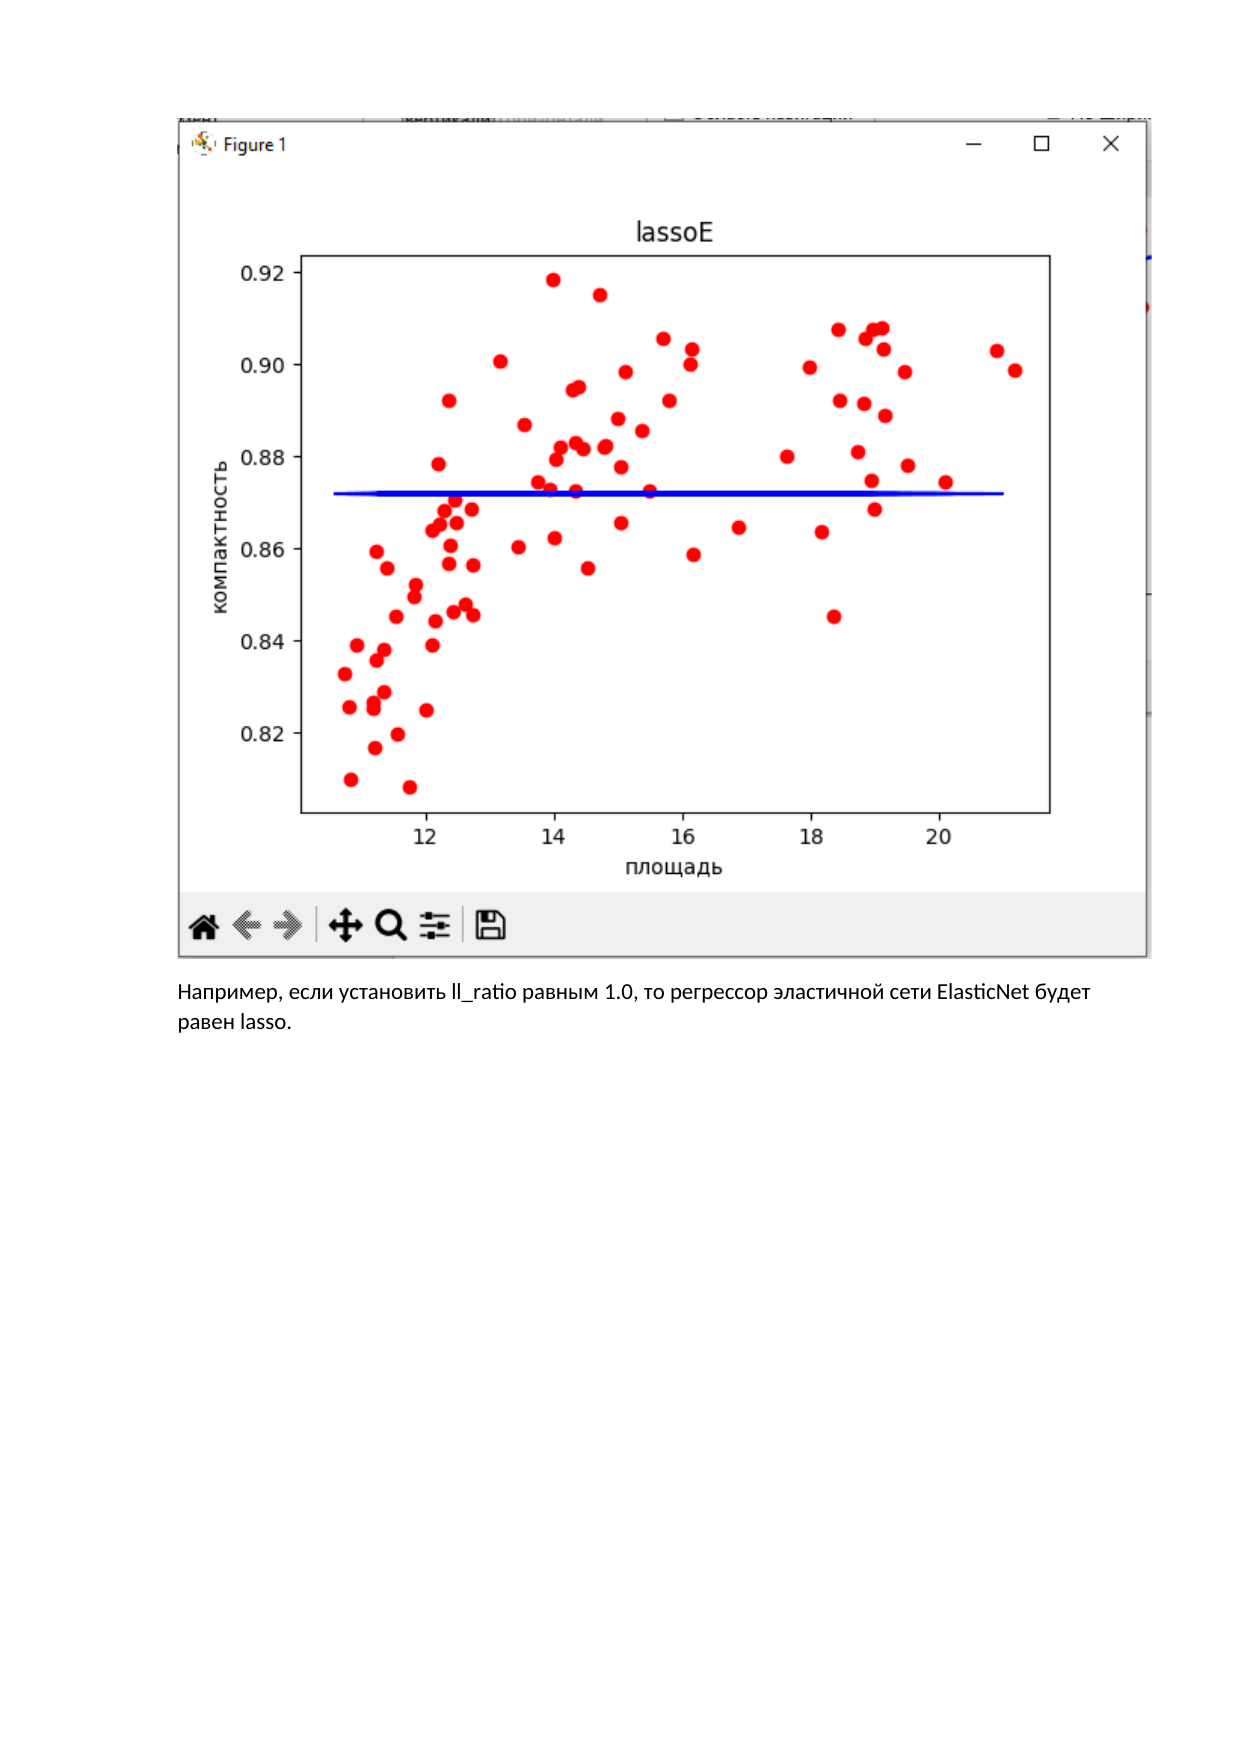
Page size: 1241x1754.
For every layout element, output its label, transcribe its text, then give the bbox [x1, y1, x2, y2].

text Например, если установить ll_ratio равным 1.0, то регрессор эластичной сети ElasticNet будет равен lasso. [177, 977, 1152, 1035]
picture [177, 118, 1152, 959]
